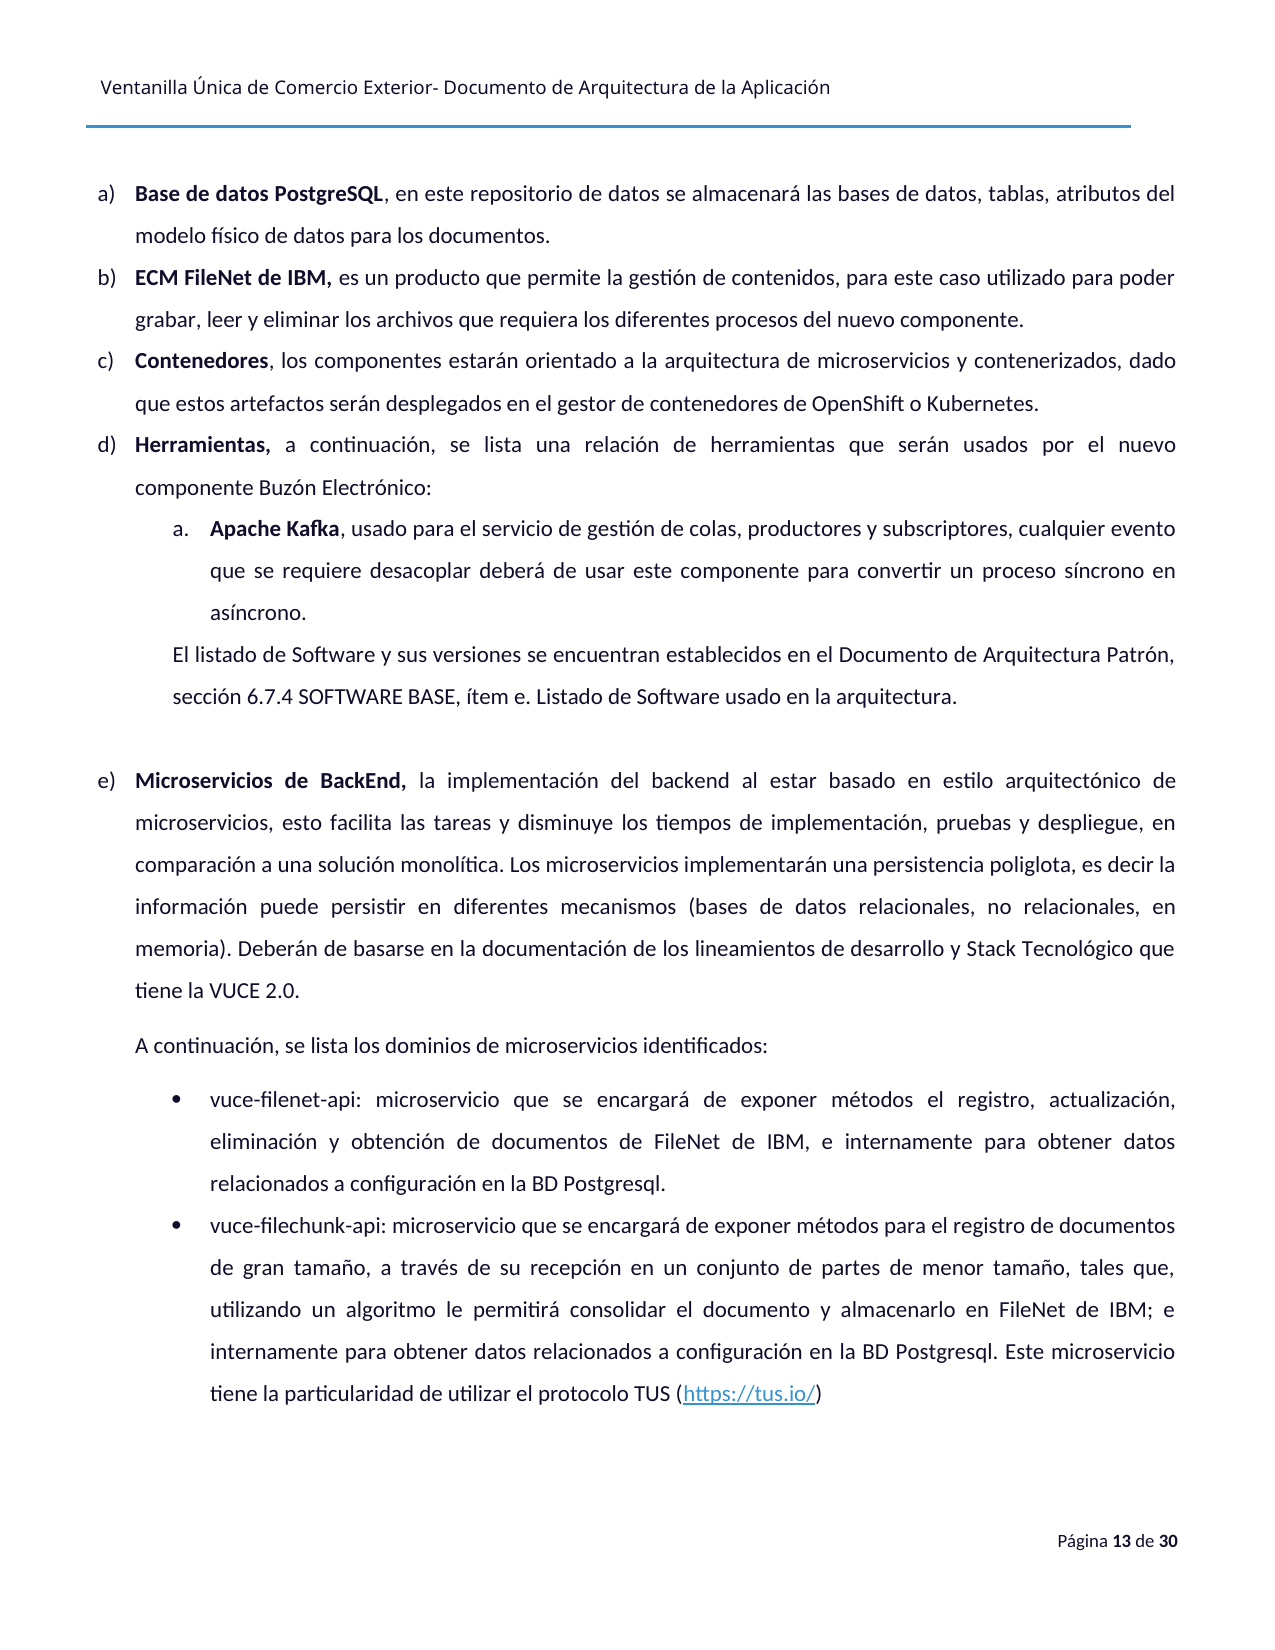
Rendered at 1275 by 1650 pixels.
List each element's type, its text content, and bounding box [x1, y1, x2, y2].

list ECM FileNet de IBM, es un producto que permite la gestión de contenidos, para este caso utilizado para poder grabar, leer y eliminar los archivos que requiera los diferentes procesos del nuevo componente. [97, 263, 1177, 333]
list Base de datos PostgreSQL, en este repositorio de datos se almacenará las bases de datos, tablas, atributos del modelo físico de datos para los documentos. [97, 179, 1177, 249]
list vuce-filenet-api: microservicio que se encargará de exponer métodos el registro, actualización, eliminación y obtención de documentos de FileNet de IBM, e internamente para obtener datos relacionados a configuración en la BD Postgresql. [172, 1085, 1177, 1197]
text A continuación, se lista los dominios de microservicios identificados: [97, 1031, 1177, 1059]
list Herramientas, a continuación, se lista una relación de herramientas que serán usados por el nuevo componente Buzón Electrónico: [97, 431, 1177, 501]
list Microservicios de BackEnd, la implementación del backend al estar basado en estilo arquitectónico de microservicios, esto facilita las tareas y disminuye los tiempos de implementación, pruebas y despliegue, en comparación a una solución monolítica. Los microservicios implementarán una persistencia poliglota, es decir la información puede persistir en diferentes mecanismos (bases de datos relacionales, no relacionales, en memoria). Deberán de basarse en la documentación de los lineamientos de desarrollo y Stack Tecnológico que tiene la VUCE 2.0. [97, 766, 1177, 1004]
list El listado de Software y sus versiones se encuentran establecidos en el Documento de Arquitectura Patrón, sección 6.7.4 SOFTWARE BASE, ítem e. Listado de Software usado en la arquitectura. [172, 641, 1177, 711]
list Apache Kafka, usado para el servicio de gestión de colas, productores y subscriptores, cualquier evento que se requiere desacoplar deberá de usar este componente para convertir un proceso síncrono en asíncrono. [172, 514, 1177, 627]
list vuce-filechunk-api: microservicio que se encargará de exponer métodos para el registro de documentos de gran tamaño, a través de su recepción en un conjunto de partes de menor tamaño, tales que, utilizando un algoritmo le permitirá consolidar el documento y almacenarlo en FileNet de IBM; e internamente para obtener datos relacionados a configuración en la BD Postgresql. Este microservicio tiene la particularidad de utilizar el protocolo TUS (https://tus.io/) [172, 1211, 1177, 1407]
list Contenedores, los componentes estarán orientado a la arquitectura de microservicios y contenerizados, dado que estos artefactos serán desplegados en el gestor de contenedores de OpenShift o Kubernetes. [97, 347, 1177, 417]
